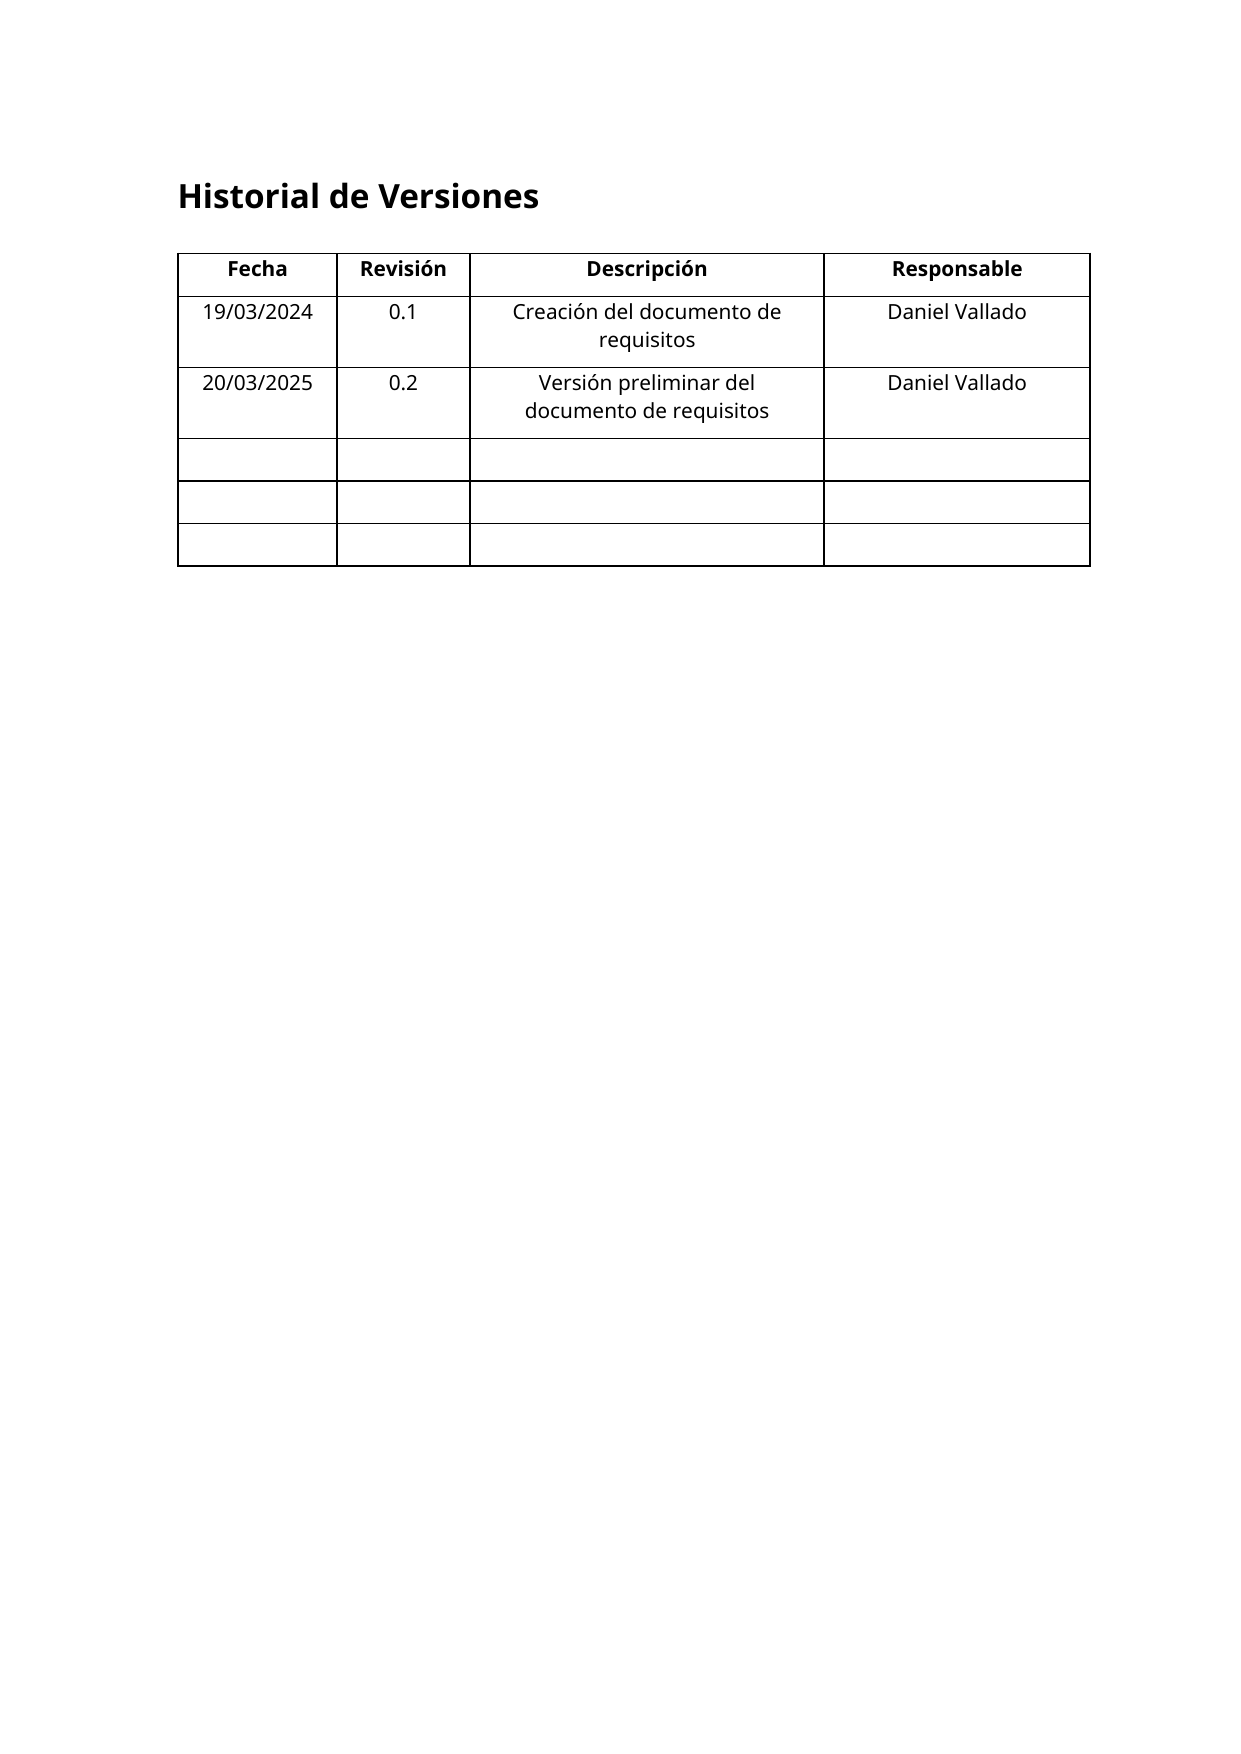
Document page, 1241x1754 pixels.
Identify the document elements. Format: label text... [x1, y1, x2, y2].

table_header Responsable [825, 254, 1089, 296]
table_cell 0.1 [338, 297, 469, 367]
table_header Revisión [338, 254, 469, 296]
table_header Descripción [471, 254, 823, 296]
table_cell [338, 439, 469, 480]
table_cell 19/03/2024 [179, 297, 336, 367]
table_header Fecha [179, 254, 336, 296]
table_cell [471, 524, 823, 565]
table_cell Daniel Vallado [825, 368, 1089, 437]
table_cell 0.2 [338, 368, 469, 437]
table_cell [338, 482, 469, 522]
table_cell [471, 439, 823, 480]
table_cell [179, 439, 336, 480]
table_cell Daniel Vallado [825, 297, 1089, 367]
table_cell [338, 524, 469, 565]
table_cell Creación del documento de requisitos [471, 297, 823, 367]
table_cell [179, 482, 336, 522]
table_cell [825, 482, 1089, 522]
table_cell [825, 439, 1089, 480]
table_cell [471, 482, 823, 522]
table_cell [825, 524, 1089, 565]
table_cell [179, 524, 336, 565]
table_cell 20/03/2025 [179, 368, 336, 437]
title Historial de Versiones [177, 173, 1063, 218]
table_cell Versión preliminar del documento de requisitos [471, 368, 823, 437]
